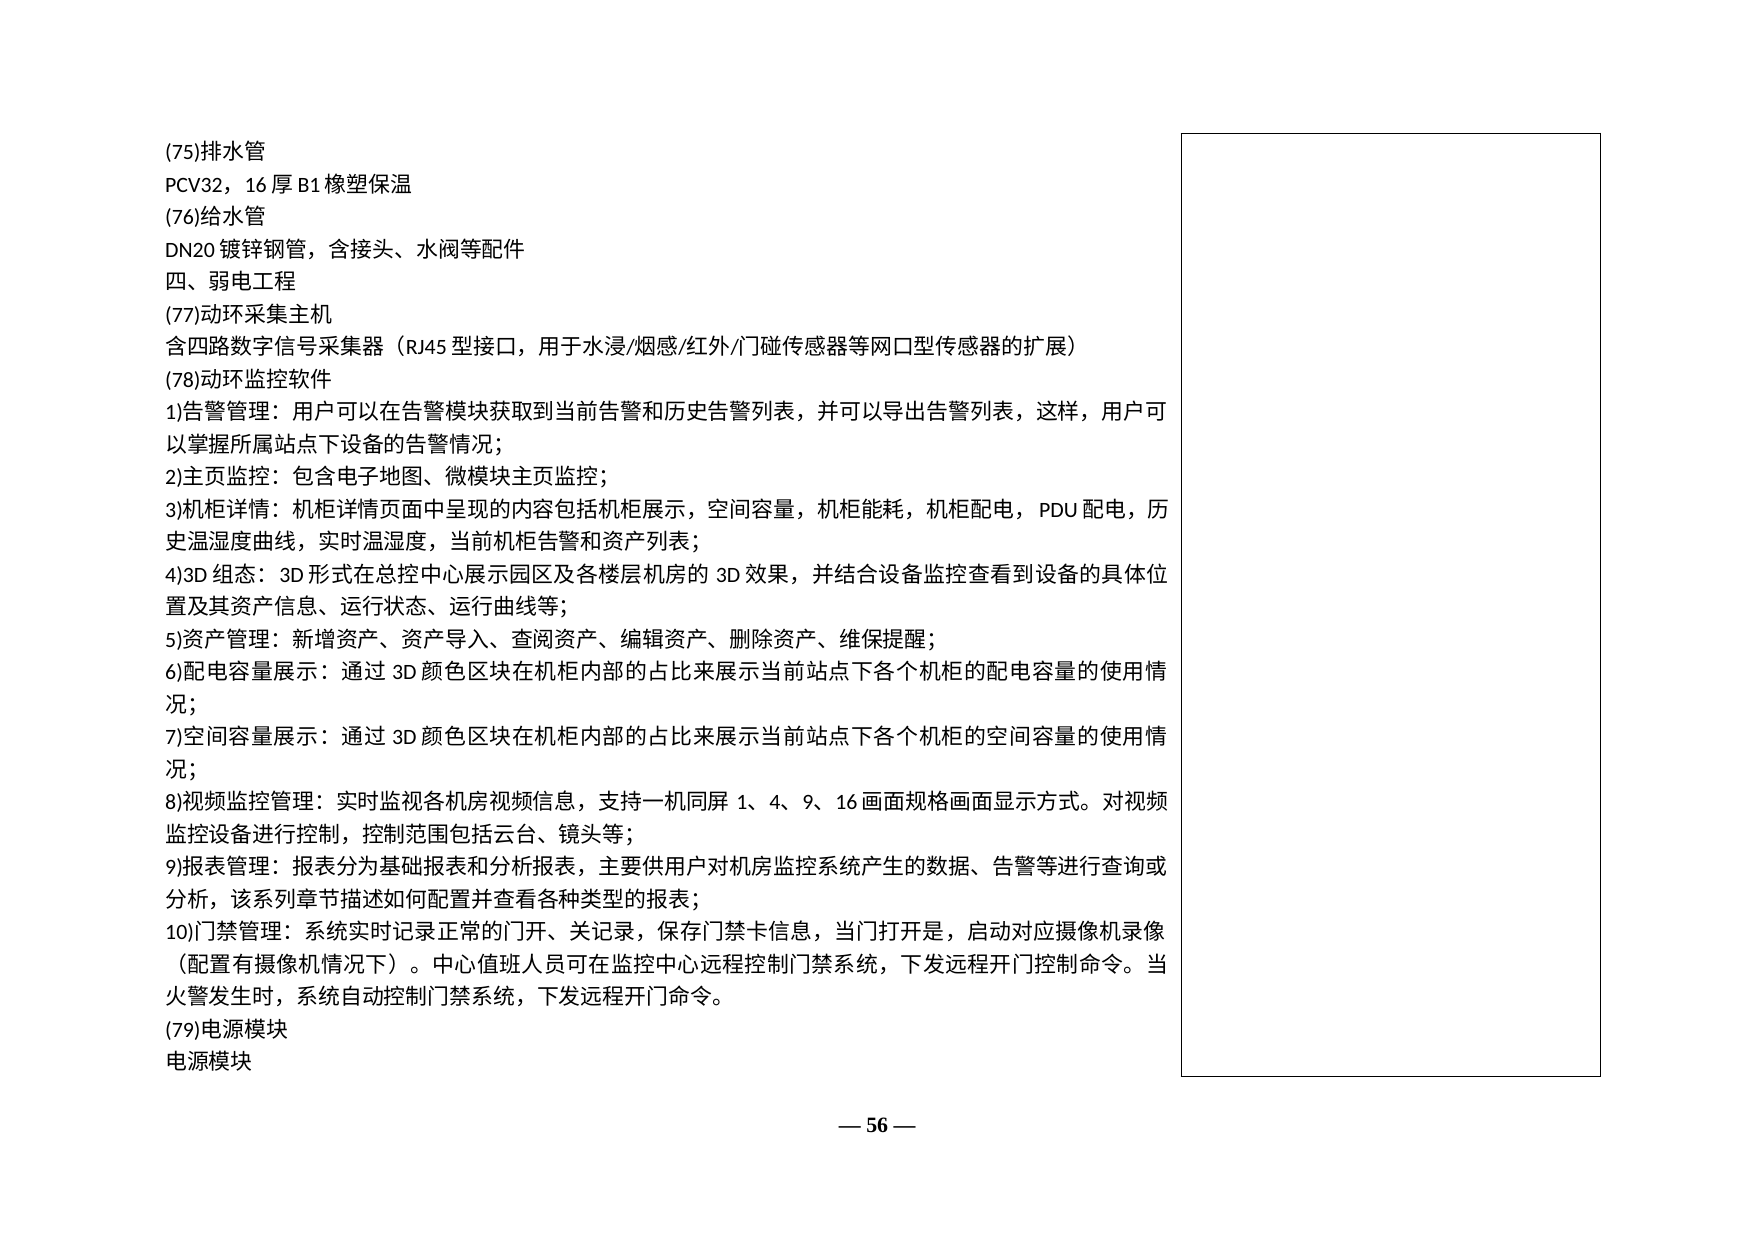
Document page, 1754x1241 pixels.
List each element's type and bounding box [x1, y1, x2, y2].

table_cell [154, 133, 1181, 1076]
table_cell [1182, 134, 1600, 1076]
